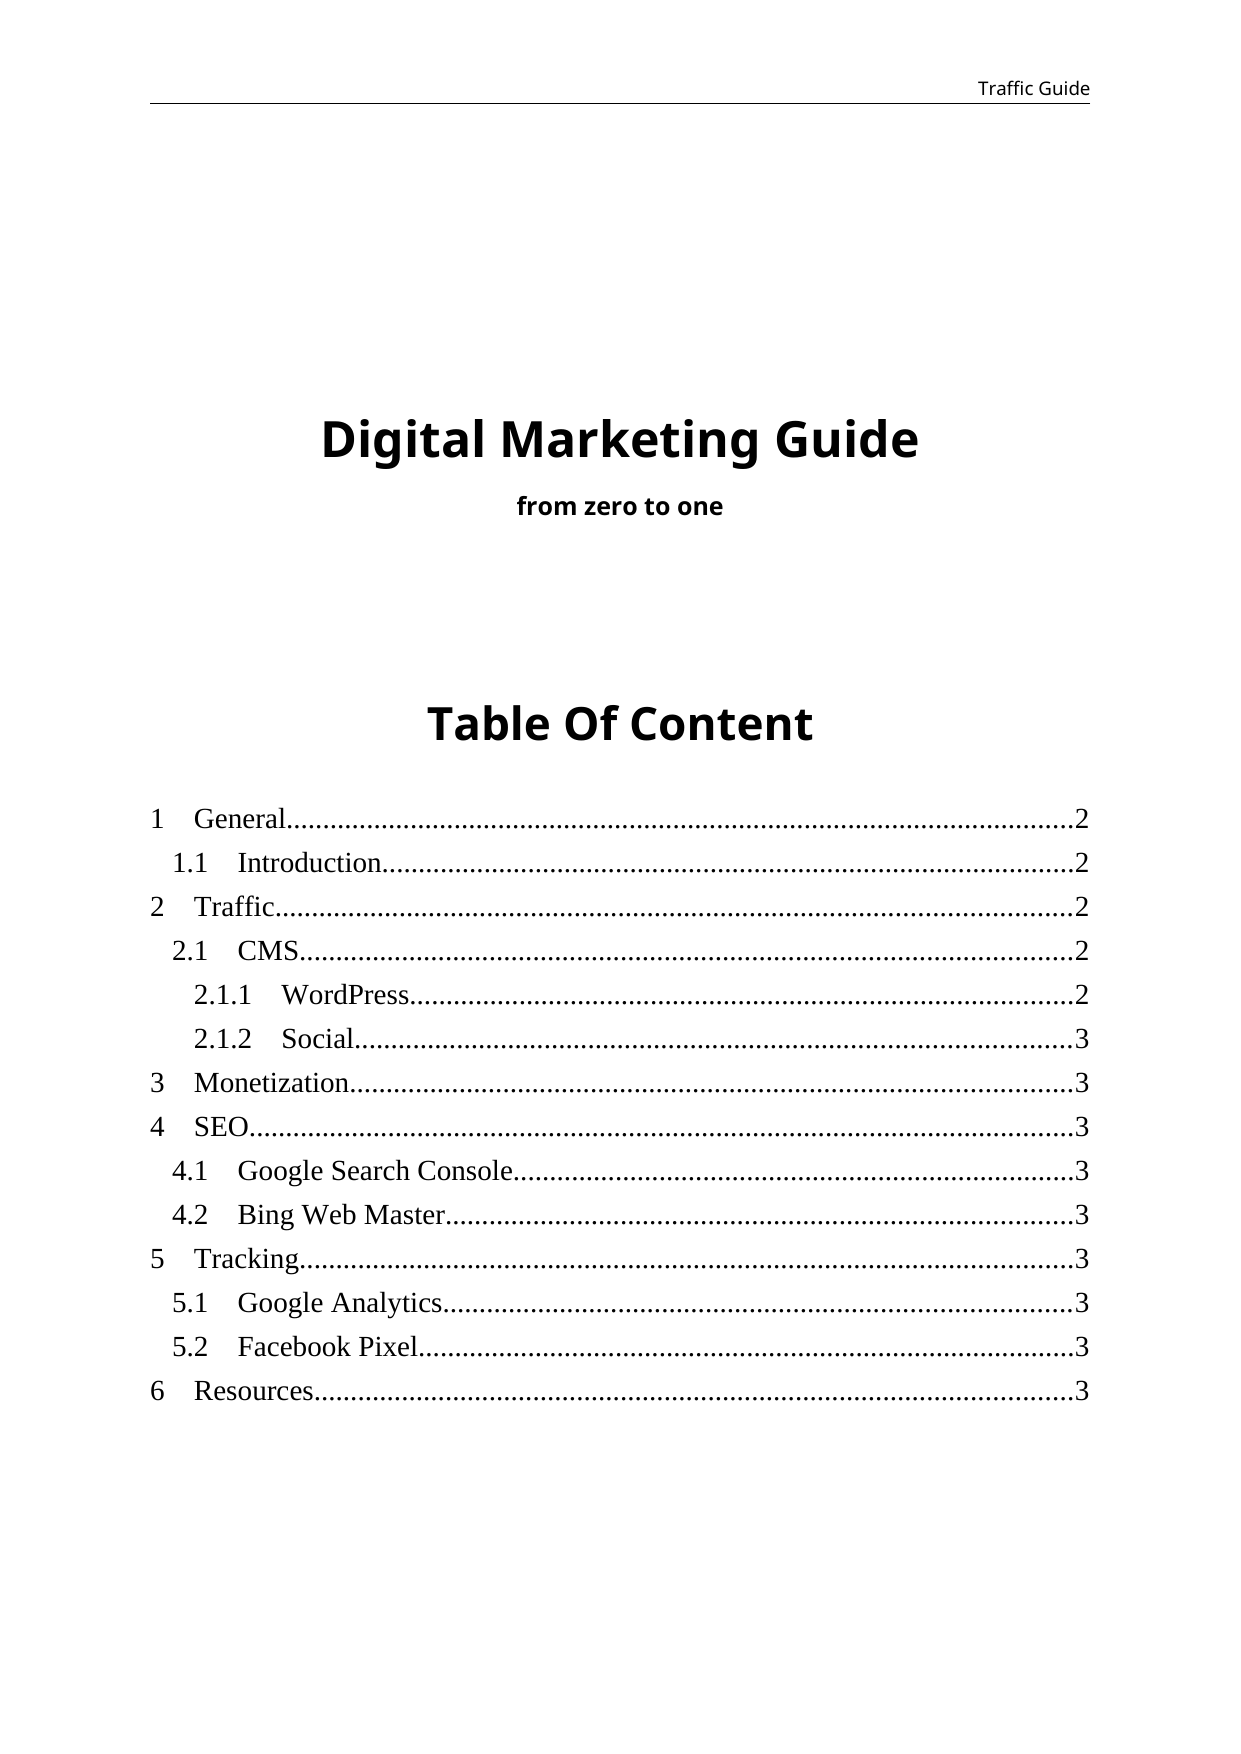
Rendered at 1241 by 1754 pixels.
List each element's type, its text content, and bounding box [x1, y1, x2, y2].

text from zero to one [150, 488, 1090, 522]
text 5.1 Google Analytics 3 [172, 1285, 1090, 1319]
text 1.1 Introduction 2 [172, 846, 1090, 879]
text 1 General 2 [150, 802, 1090, 835]
text 5.2 Facebook Pixel 3 [172, 1329, 1090, 1363]
text 3 Monetization 3 [150, 1065, 1090, 1099]
text Table Of Content [150, 691, 1090, 754]
text 6 Resources 3 [150, 1373, 1090, 1407]
text 2.1 CMS 2 [172, 933, 1090, 967]
text 4.2 Bing Web Master 3 [172, 1197, 1090, 1231]
text 5 Tracking 3 [150, 1241, 1090, 1275]
text 2.1.2 Social 3 [194, 1021, 1090, 1055]
text 2.1.1 WordPress 2 [194, 977, 1090, 1011]
text Digital Marketing Guide [150, 404, 1090, 472]
text 2 Traffic 2 [150, 889, 1090, 923]
text 4.1 Google Search Console 3 [172, 1153, 1090, 1187]
text 4 SEO 3 [150, 1109, 1090, 1143]
